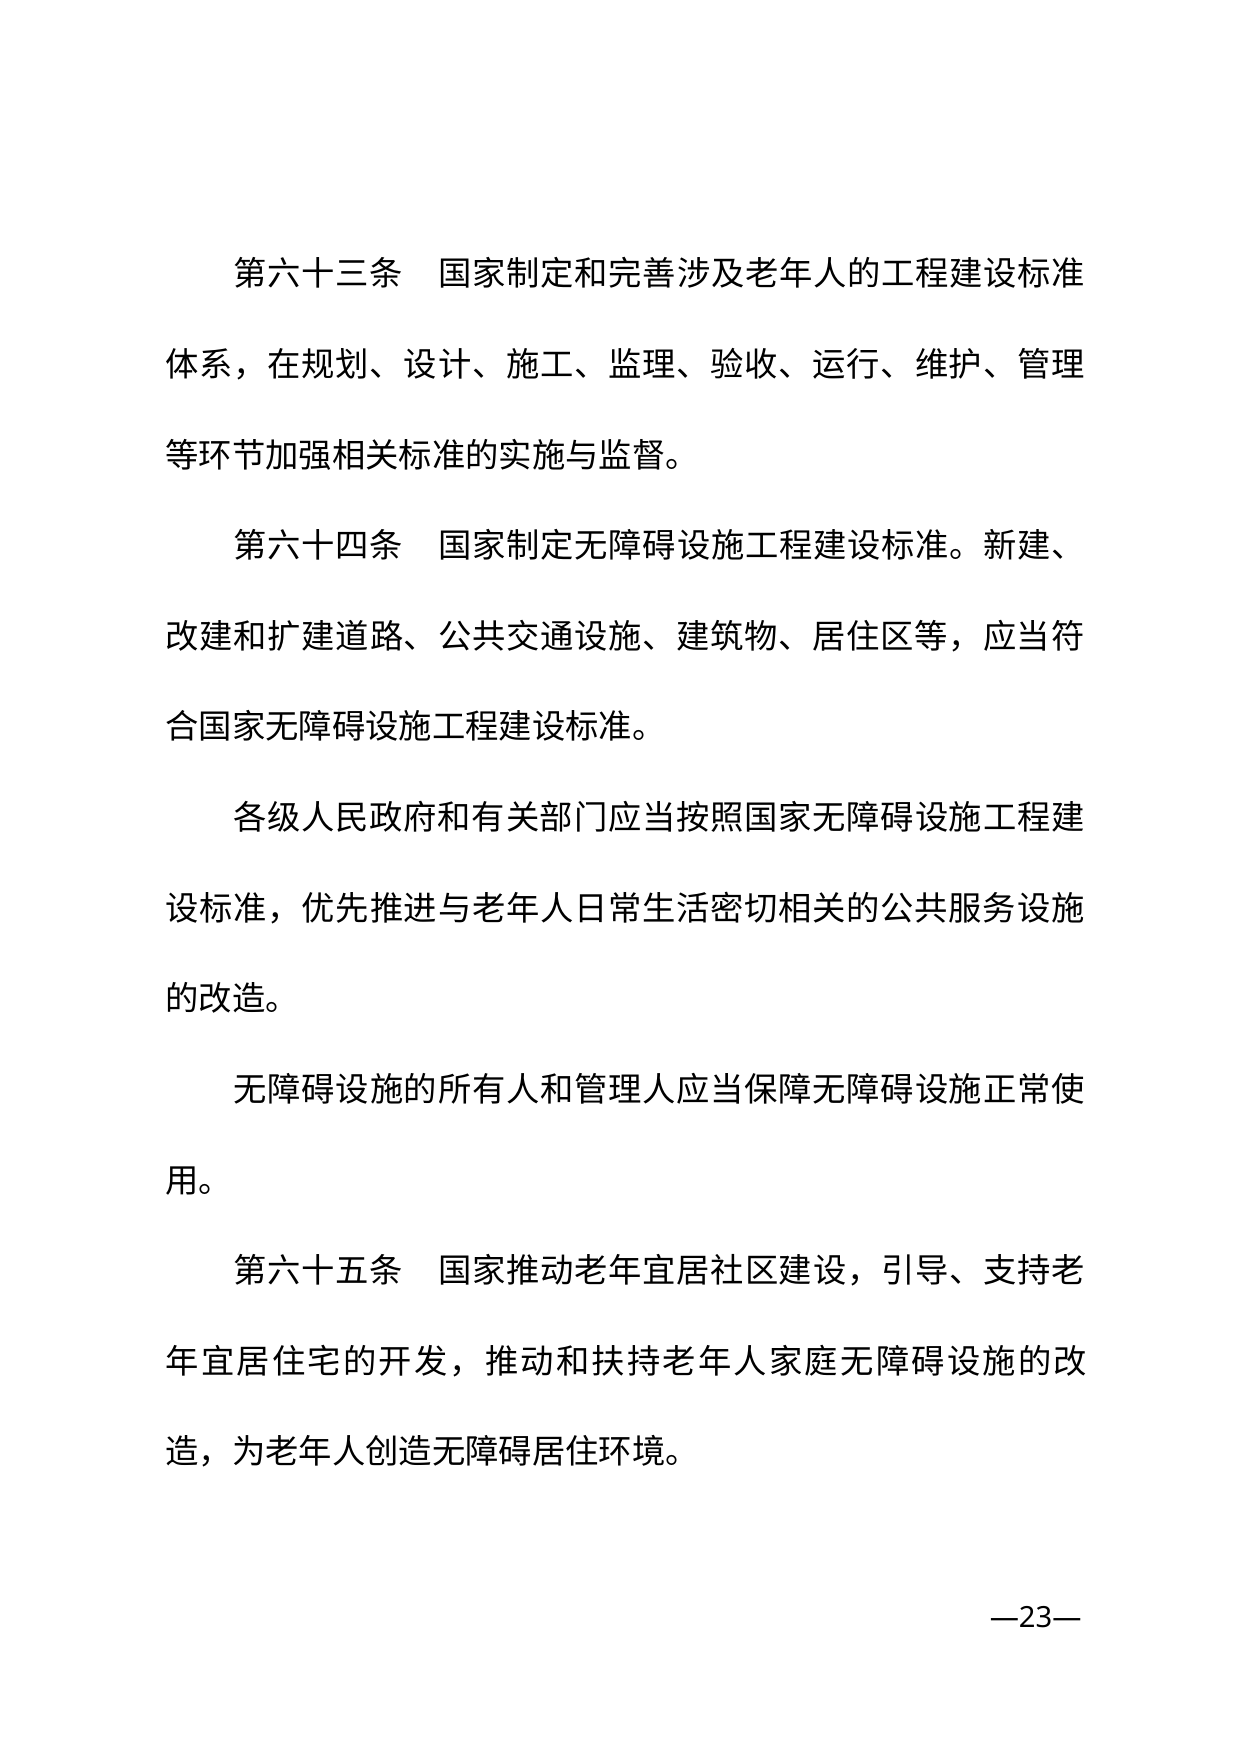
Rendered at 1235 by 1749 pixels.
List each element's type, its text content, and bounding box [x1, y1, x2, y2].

text 第六十三条 国家制定和完善涉及老年人的工程建设标准体系，在规划、设计、施工、监理、验收、运行、维护、管理等环节加强相关标准的实施与监督。 [165, 226, 1087, 498]
text 无障碍设施的所有人和管理人应当保障无障碍设施正常使用。 [165, 1042, 1087, 1223]
text 各级人民政府和有关部门应当按照国家无障碍设施工程建设标准，优先推进与老年人日常生活密切相关的公共服务设施的改造。 [165, 770, 1087, 1042]
text 第六十五条 国家推动老年宜居社区建设，引导、支持老年宜居住宅的开发，推动和扶持老年人家庭无障碍设施的改造，为老年人创造无障碍居住环境。 [165, 1223, 1087, 1495]
text 第六十四条 国家制定无障碍设施工程建设标准。新建、改建和扩建道路、公共交通设施、建筑物、居住区等，应当符合国家无障碍设施工程建设标准。 [165, 498, 1087, 770]
